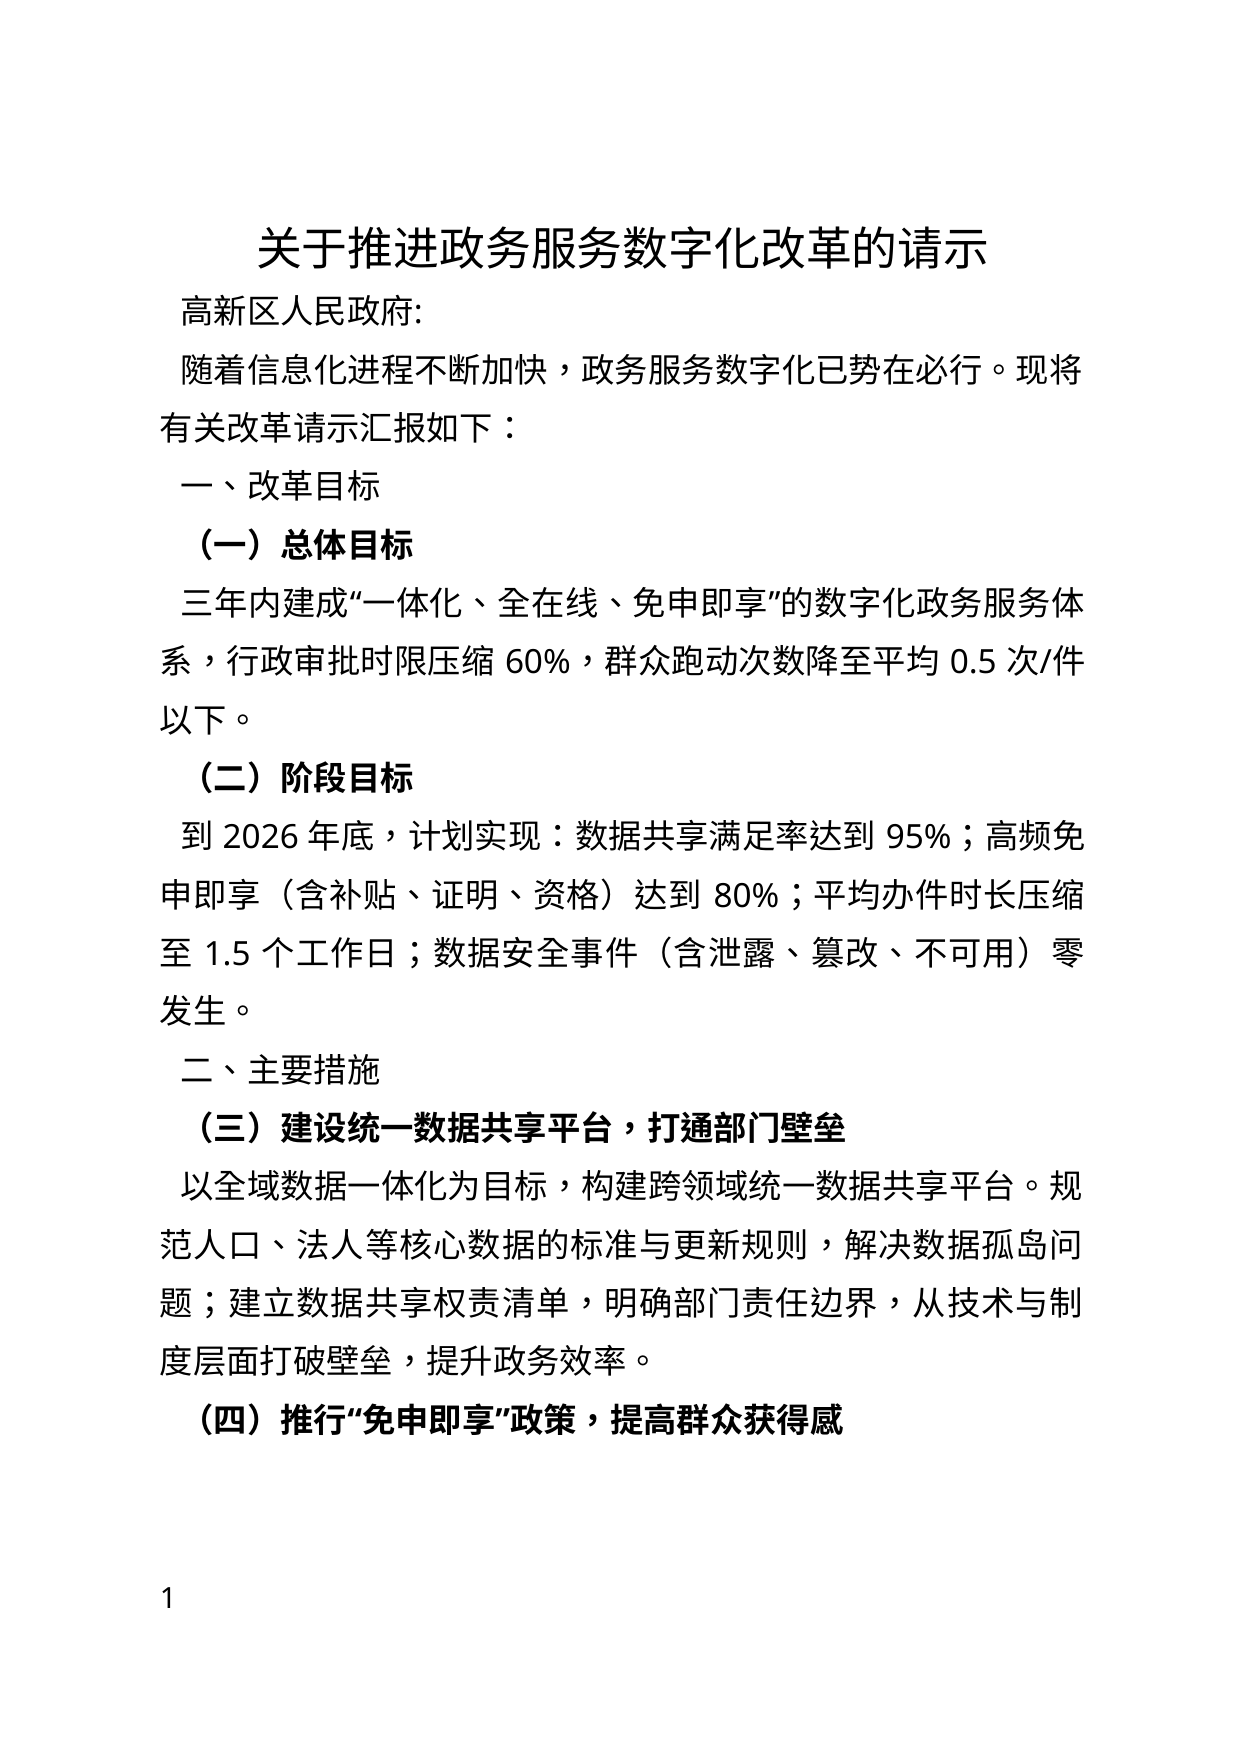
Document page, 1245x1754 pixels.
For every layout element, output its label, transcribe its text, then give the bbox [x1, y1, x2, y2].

subtitle 建设统一数据共享平台，打通部门壁垒 [159, 1094, 1086, 1152]
text 到 2026 年底，计划实现：数据共享满足率达到 95%；高频免申即享（含补贴、证明、资格）达到 80%；平均办件时长压缩至 1.5 个工作日；数据安全事件（含泄露、篡改、不可用）零发生。 [159, 802, 1086, 1035]
subtitle 主要措施 [159, 1035, 1086, 1094]
text 以全域数据一体化为目标，构建跨领域统一数据共享平台。规范人口、法人等核心数据的标准与更新规则，解决数据孤岛问题；建立数据共享权责清单，明确部门责任边界，从技术与制度层面打破壁垒，提升政务效率。 [159, 1152, 1086, 1385]
subtitle 阶段目标 [159, 744, 1086, 802]
subtitle 总体目标 [159, 510, 1086, 569]
subtitle 改革目标 [159, 452, 1086, 510]
text 高新区人民政府: [159, 277, 1086, 335]
text 三年内建成“一体化、全在线、免申即享”的数字化政务服务体系，行政审批时限压缩 60%，群众跑动次数降至平均 0.5 次/件以下。 [159, 569, 1086, 744]
text 随着信息化进程不断加快，政务服务数字化已势在必行。现将有关改革请示汇报如下： [159, 335, 1086, 452]
title 关于推进政务服务数字化改革的请示 [159, 219, 1086, 277]
subtitle 推行“免申即享”政策，提高群众获得感 [159, 1385, 1086, 1444]
